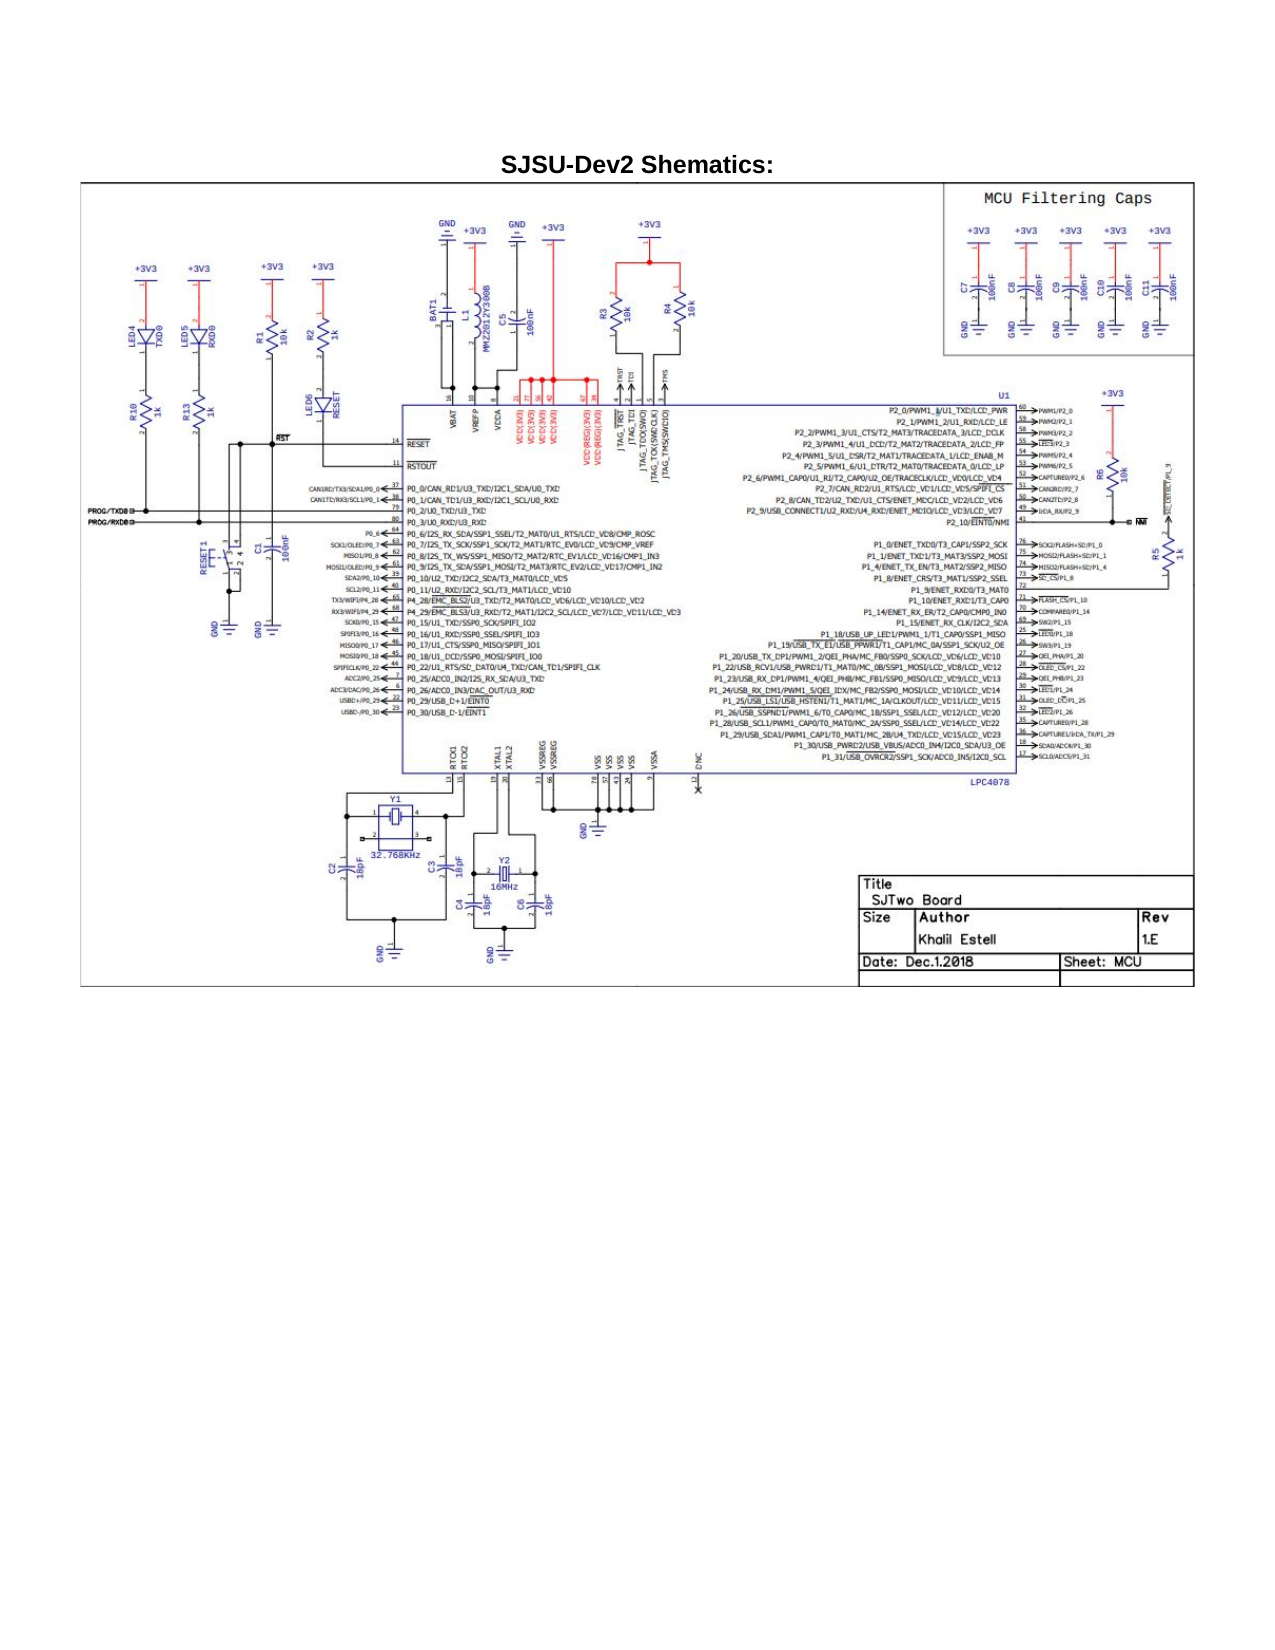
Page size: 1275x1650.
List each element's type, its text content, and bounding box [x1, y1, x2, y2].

picture [80, 182, 1195, 987]
